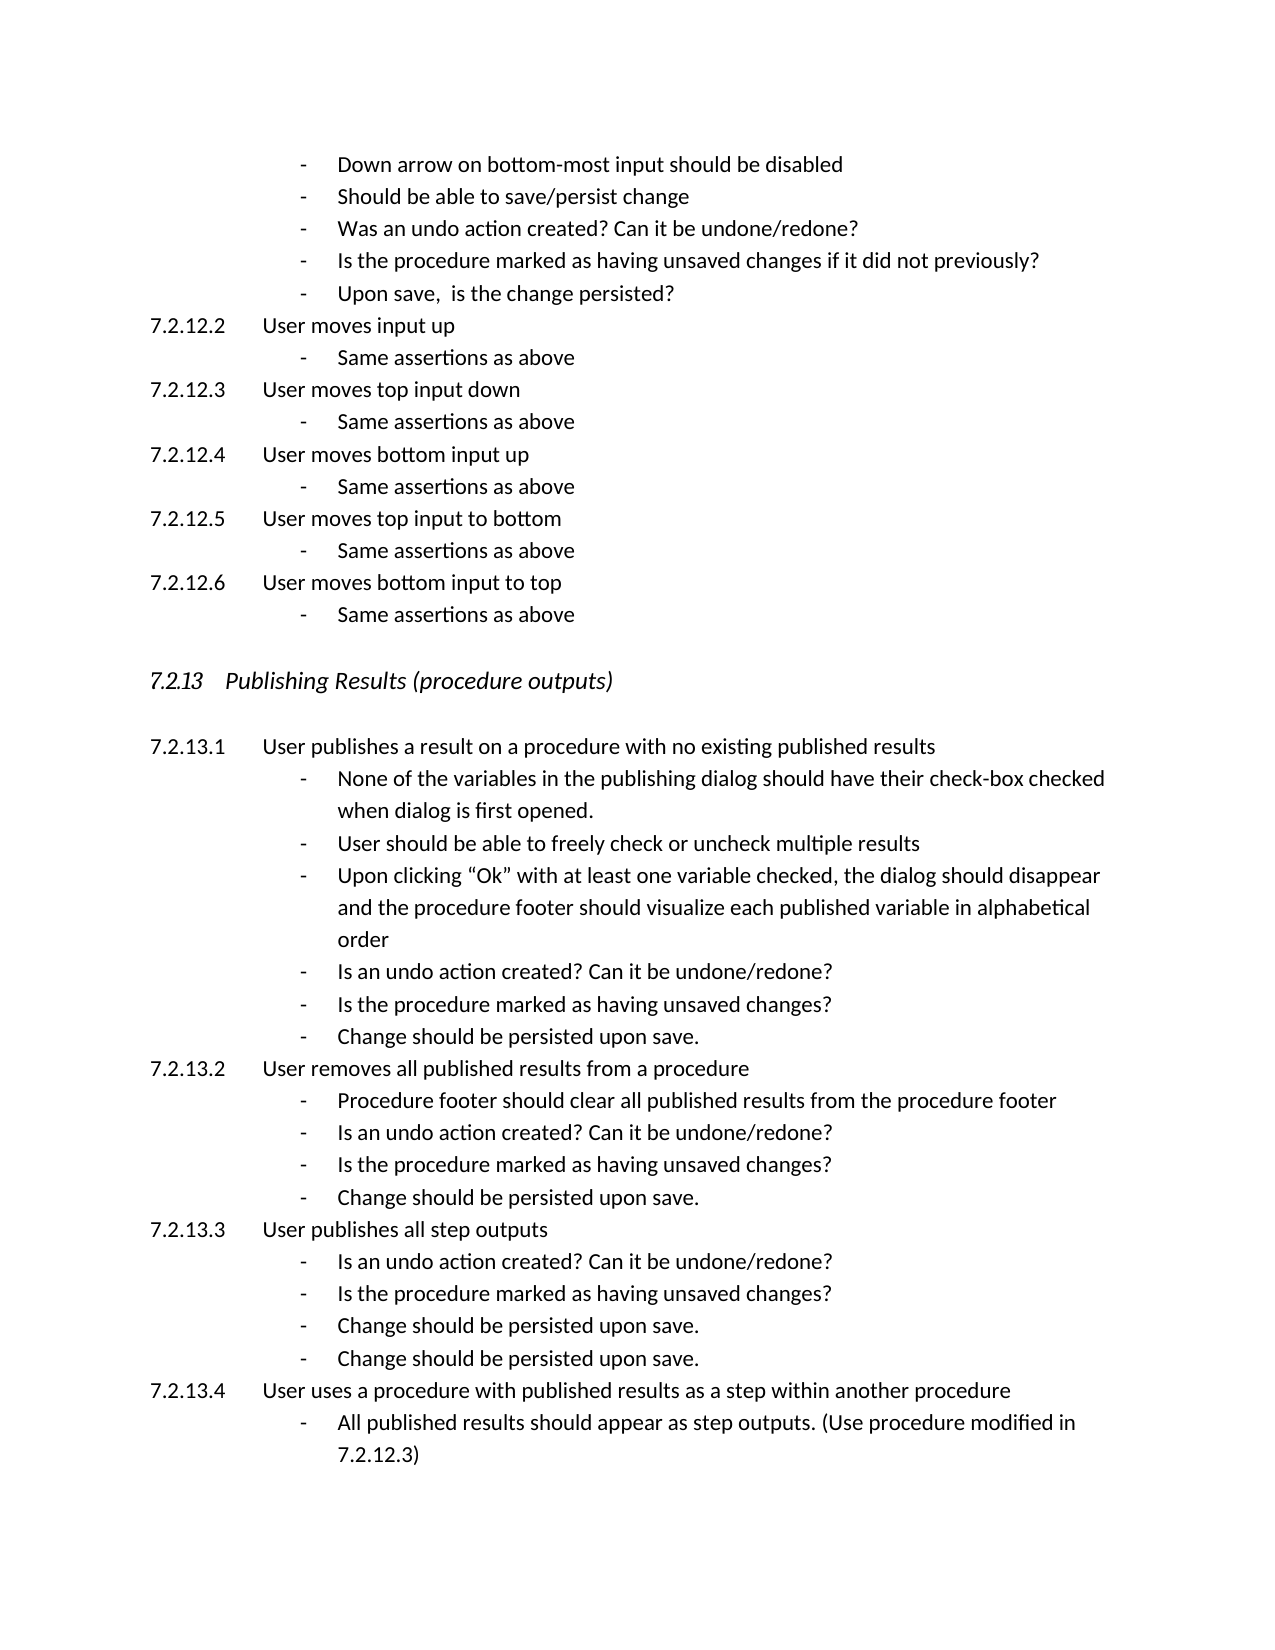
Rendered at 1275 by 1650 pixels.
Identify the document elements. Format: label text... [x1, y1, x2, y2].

list Publishing Results (procedure outputs) [150, 665, 1125, 696]
list All published results should appear as step outputs. (Use procedure modified in 7.2.12.3) [300, 1408, 1125, 1468]
list Is an undo action created? Can it be undone/redone? [300, 1118, 1125, 1146]
list Is the procedure marked as having unsaved changes? [300, 1151, 1125, 1179]
list None of the variables in the publishing dialog should have their check-box checked when dialog is first opened. [300, 764, 1125, 824]
list User removes all published results from a procedure [150, 1054, 1125, 1082]
list Same assertions as above [300, 472, 1125, 500]
list Upon save, is the change persisted? [300, 279, 1125, 307]
list User publishes all step outputs [150, 1215, 1125, 1243]
list Same assertions as above [300, 343, 1125, 371]
list Change should be persisted upon save. [300, 1344, 1125, 1372]
list Same assertions as above [300, 601, 1125, 629]
list User moves top input to bottom [150, 504, 1125, 532]
list Change should be persisted upon save. [300, 1183, 1125, 1211]
list Is the procedure marked as having unsaved changes? [300, 1279, 1125, 1307]
list Change should be persisted upon save. [300, 1312, 1125, 1339]
list Is an undo action created? Can it be undone/redone? [300, 1247, 1125, 1275]
list User moves top input down [150, 375, 1125, 403]
list User publishes a result on a procedure with no existing published results [150, 732, 1125, 760]
list Is an undo action created? Can it be undone/redone? [300, 957, 1125, 986]
list User uses a procedure with published results as a step within another procedure [150, 1376, 1125, 1404]
list Should be able to save/persist change [300, 182, 1125, 210]
list Change should be persisted upon save. [300, 1022, 1125, 1050]
list Was an undo action created? Can it be undone/redone? [300, 214, 1125, 242]
list Same assertions as above [300, 407, 1125, 436]
list User moves input up [150, 311, 1125, 339]
list User moves bottom input up [150, 440, 1125, 468]
list Is the procedure marked as having unsaved changes? [300, 990, 1125, 1018]
list Procedure footer should clear all published results from the procedure footer [300, 1086, 1125, 1114]
list Down arrow on bottom-most input should be disabled [300, 150, 1125, 178]
list Is the procedure marked as having unsaved changes if it did not previously? [300, 247, 1125, 274]
list Upon clicking “Ok” with at least one variable checked, the dialog should disappear and the procedure footer should visualize each published variable in alphabetical order [300, 861, 1125, 953]
list Same assertions as above [300, 536, 1125, 564]
list User should be able to freely check or uncheck multiple results [300, 829, 1125, 857]
list User moves bottom input to top [150, 568, 1125, 596]
